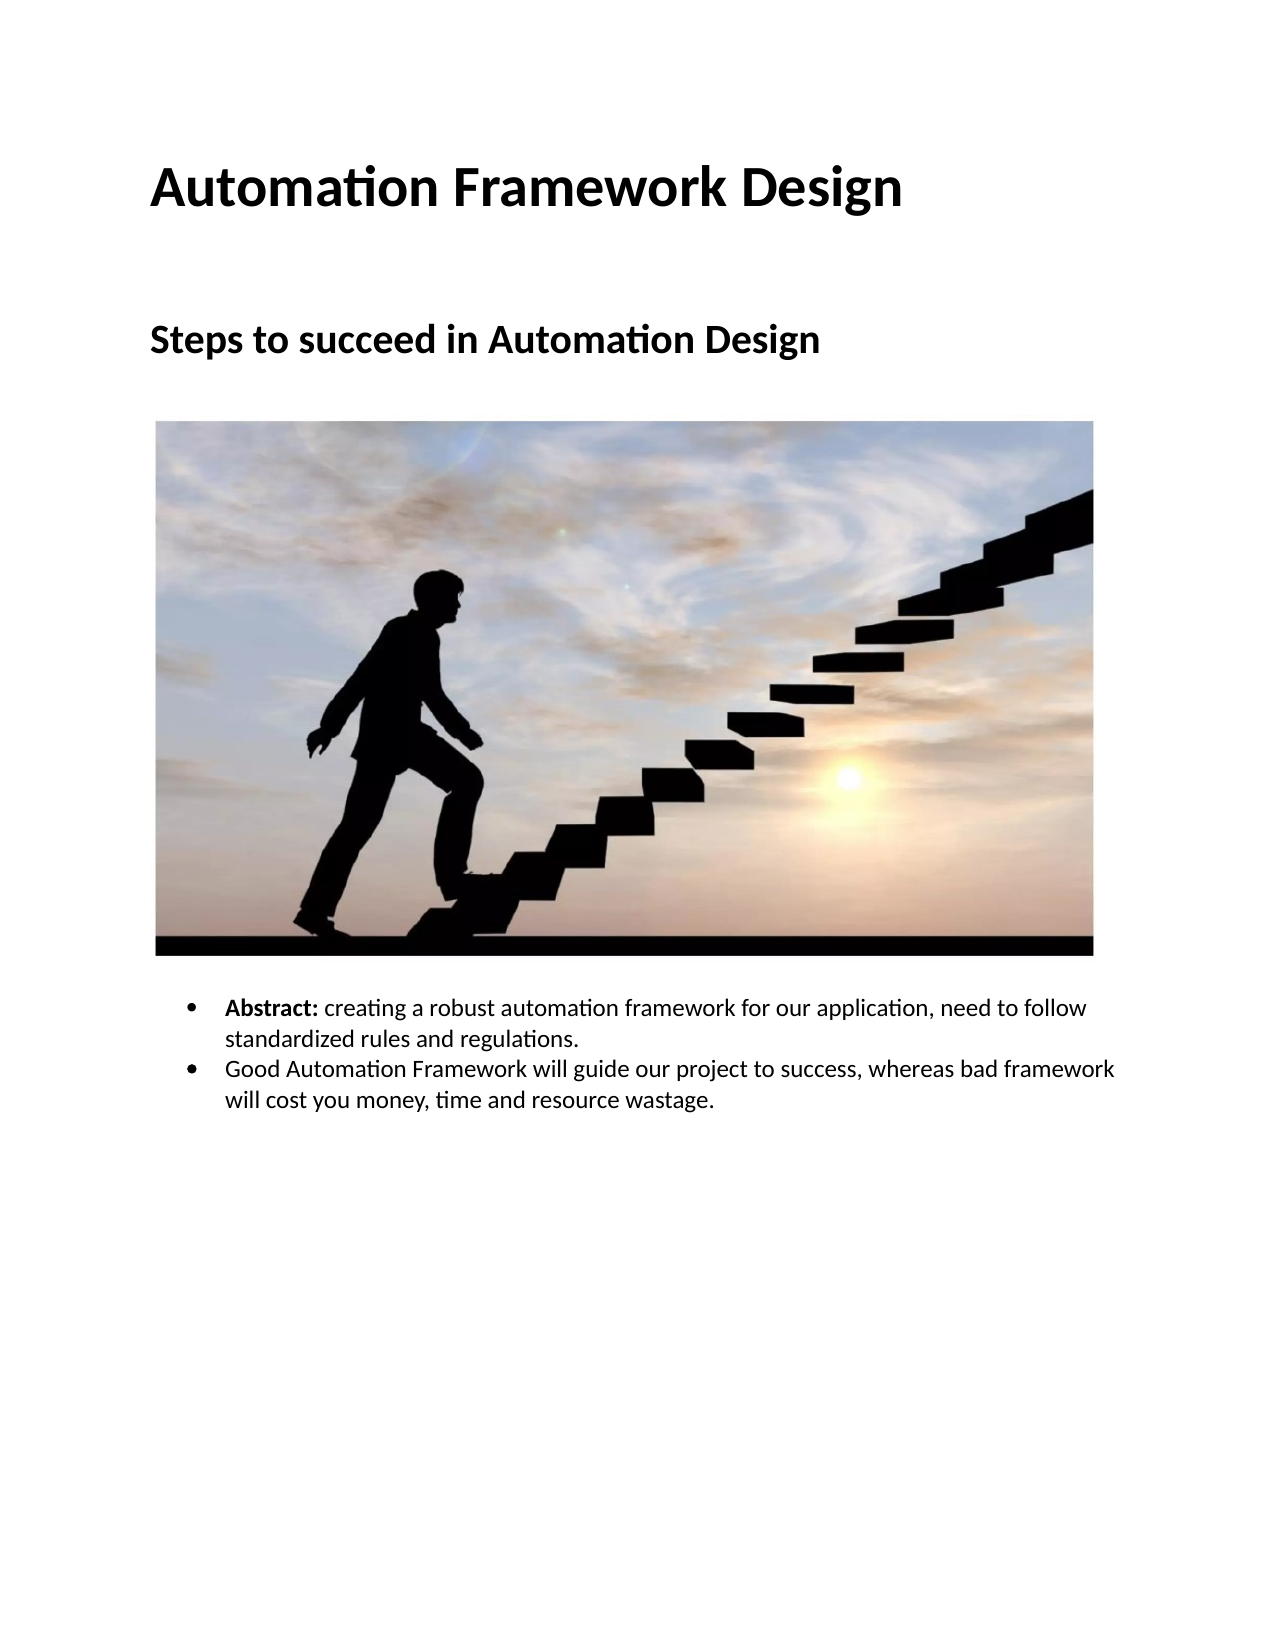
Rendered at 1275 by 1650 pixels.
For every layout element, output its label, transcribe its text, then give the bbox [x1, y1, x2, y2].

list Abstract: creating a robust automation framework for our application, need to follow standardized rules and regulations. [187, 992, 1125, 1053]
list Good Automation Framework will guide our project to success, whereas bad framework will cost you money, time and resource wastage. [187, 1053, 1125, 1114]
text Automation Framework Design [150, 150, 1125, 221]
text Steps to succeed in Automation Design [150, 313, 1125, 364]
picture [150, 414, 1096, 962]
